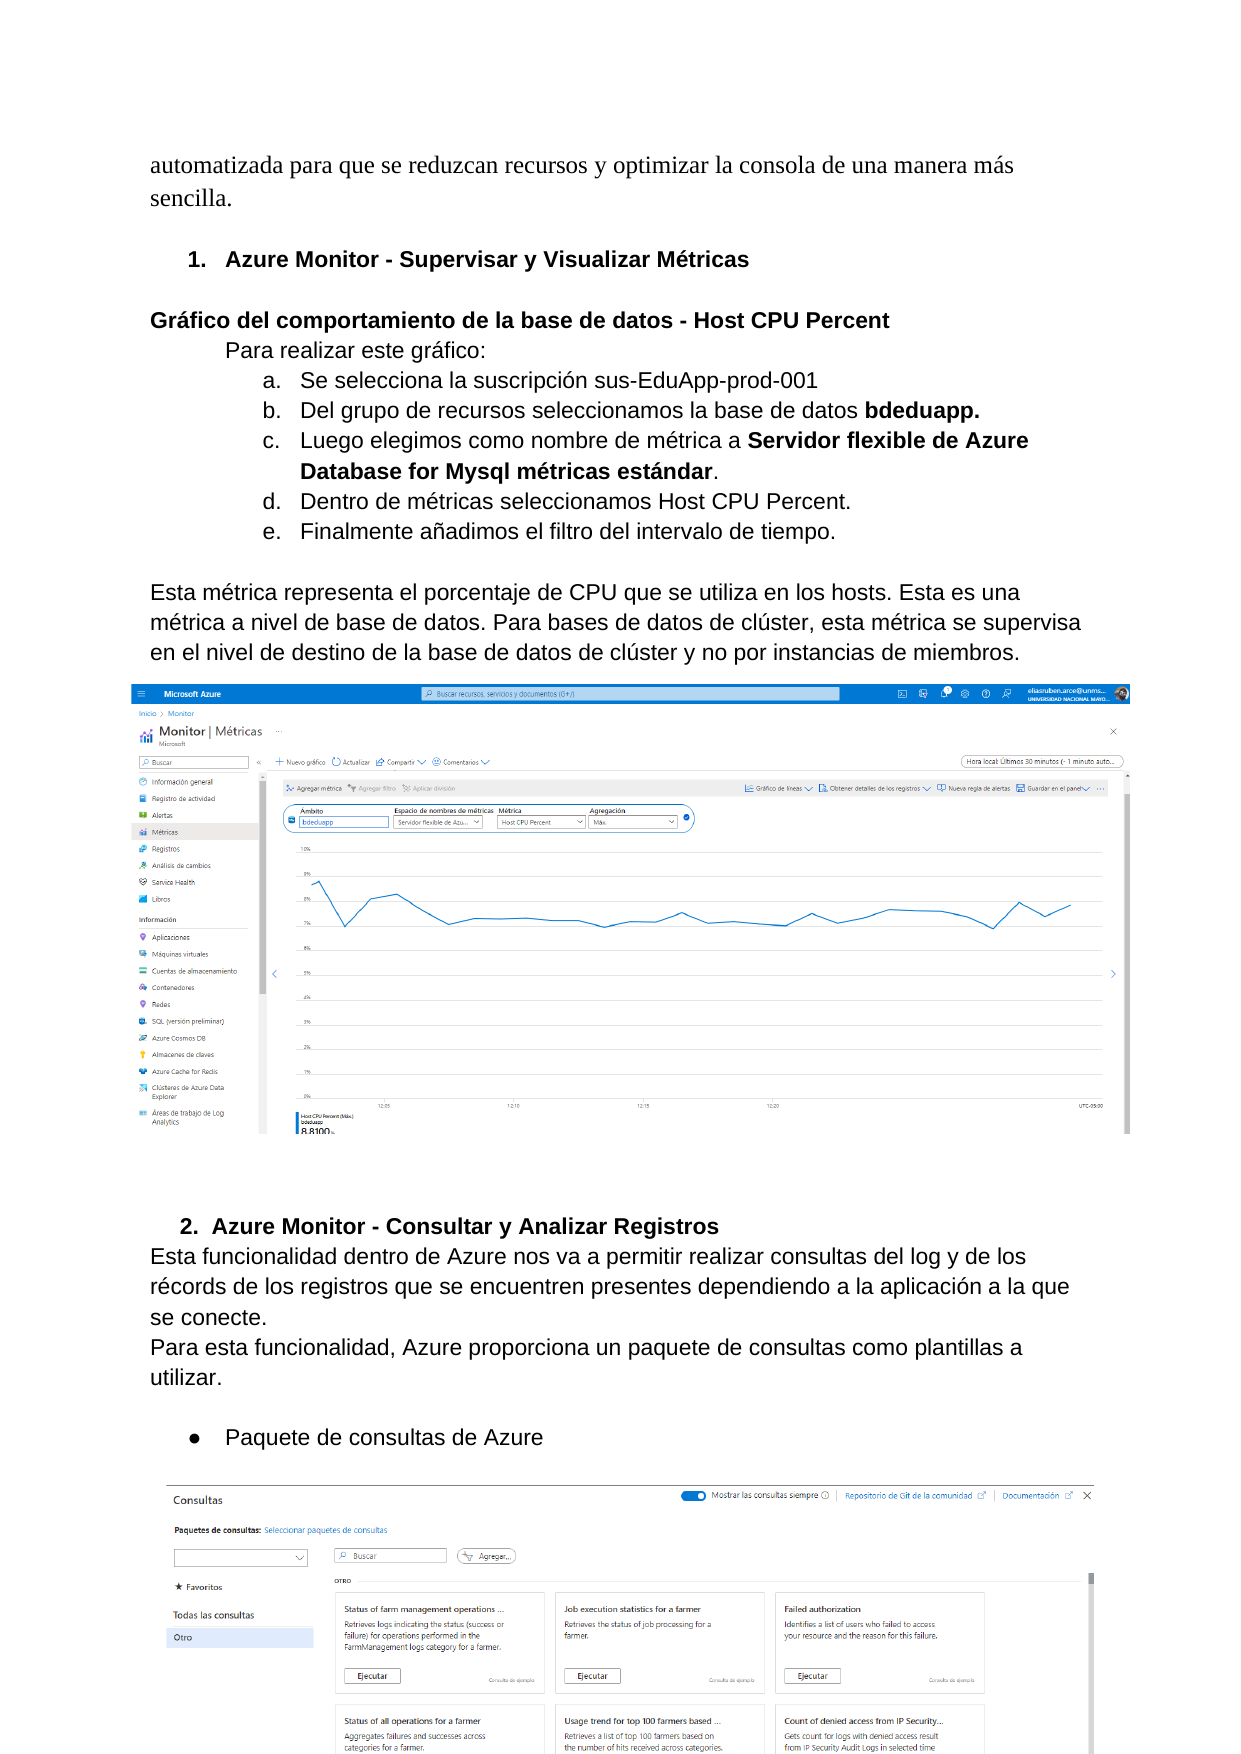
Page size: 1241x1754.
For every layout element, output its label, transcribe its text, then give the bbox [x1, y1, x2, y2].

list Finalmente añadimos el filtro del intervalo de tiempo. [262, 518, 1090, 544]
picture [131, 684, 1130, 1134]
picture [166, 1485, 1094, 1754]
text Para realizar este gráfico: [225, 337, 1090, 363]
text 2. Azure Monitor - Consultar y Analizar Registros [150, 1213, 1090, 1239]
list Se selecciona la suscripción sus-EduApp-prod-001 [262, 367, 1090, 393]
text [150, 150, 1090, 212]
list Paquete de consultas de Azure [187, 1424, 1090, 1451]
text Para esta funcionalidad, Azure proporciona un paquete de consultas como plantillas a utilizar. [150, 1334, 1090, 1390]
text Esta funcionalidad dentro de Azure nos va a permitir realizar consultas del log y de los récords de los registros que se encuentren presentes dependiendo a la aplicación a la que se conecte. [150, 1243, 1090, 1330]
text Gráfico del comportamiento de la base de datos - Host CPU Percent [150, 307, 1090, 333]
list Luego elegimos como nombre de métrica a Servidor flexible de Azure Database for Mysql métricas estándar. [262, 427, 1090, 484]
list Dentro de métricas seleccionamos Host CPU Percent. [262, 488, 1090, 514]
text Esta métrica representa el porcentaje de CPU que se utiliza en los hosts. Esta es una métrica a nivel de base de datos. Para bases de datos de clúster, esta métrica se supervisa en el nivel de destino de la base de datos de clúster y no por instancias de miembros. [150, 578, 1090, 665]
list Azure Monitor - Supervisar y Visualizar Métricas [187, 246, 1090, 273]
list Del grupo de recursos seleccionamos la base de datos bdeduapp. [262, 397, 1090, 424]
